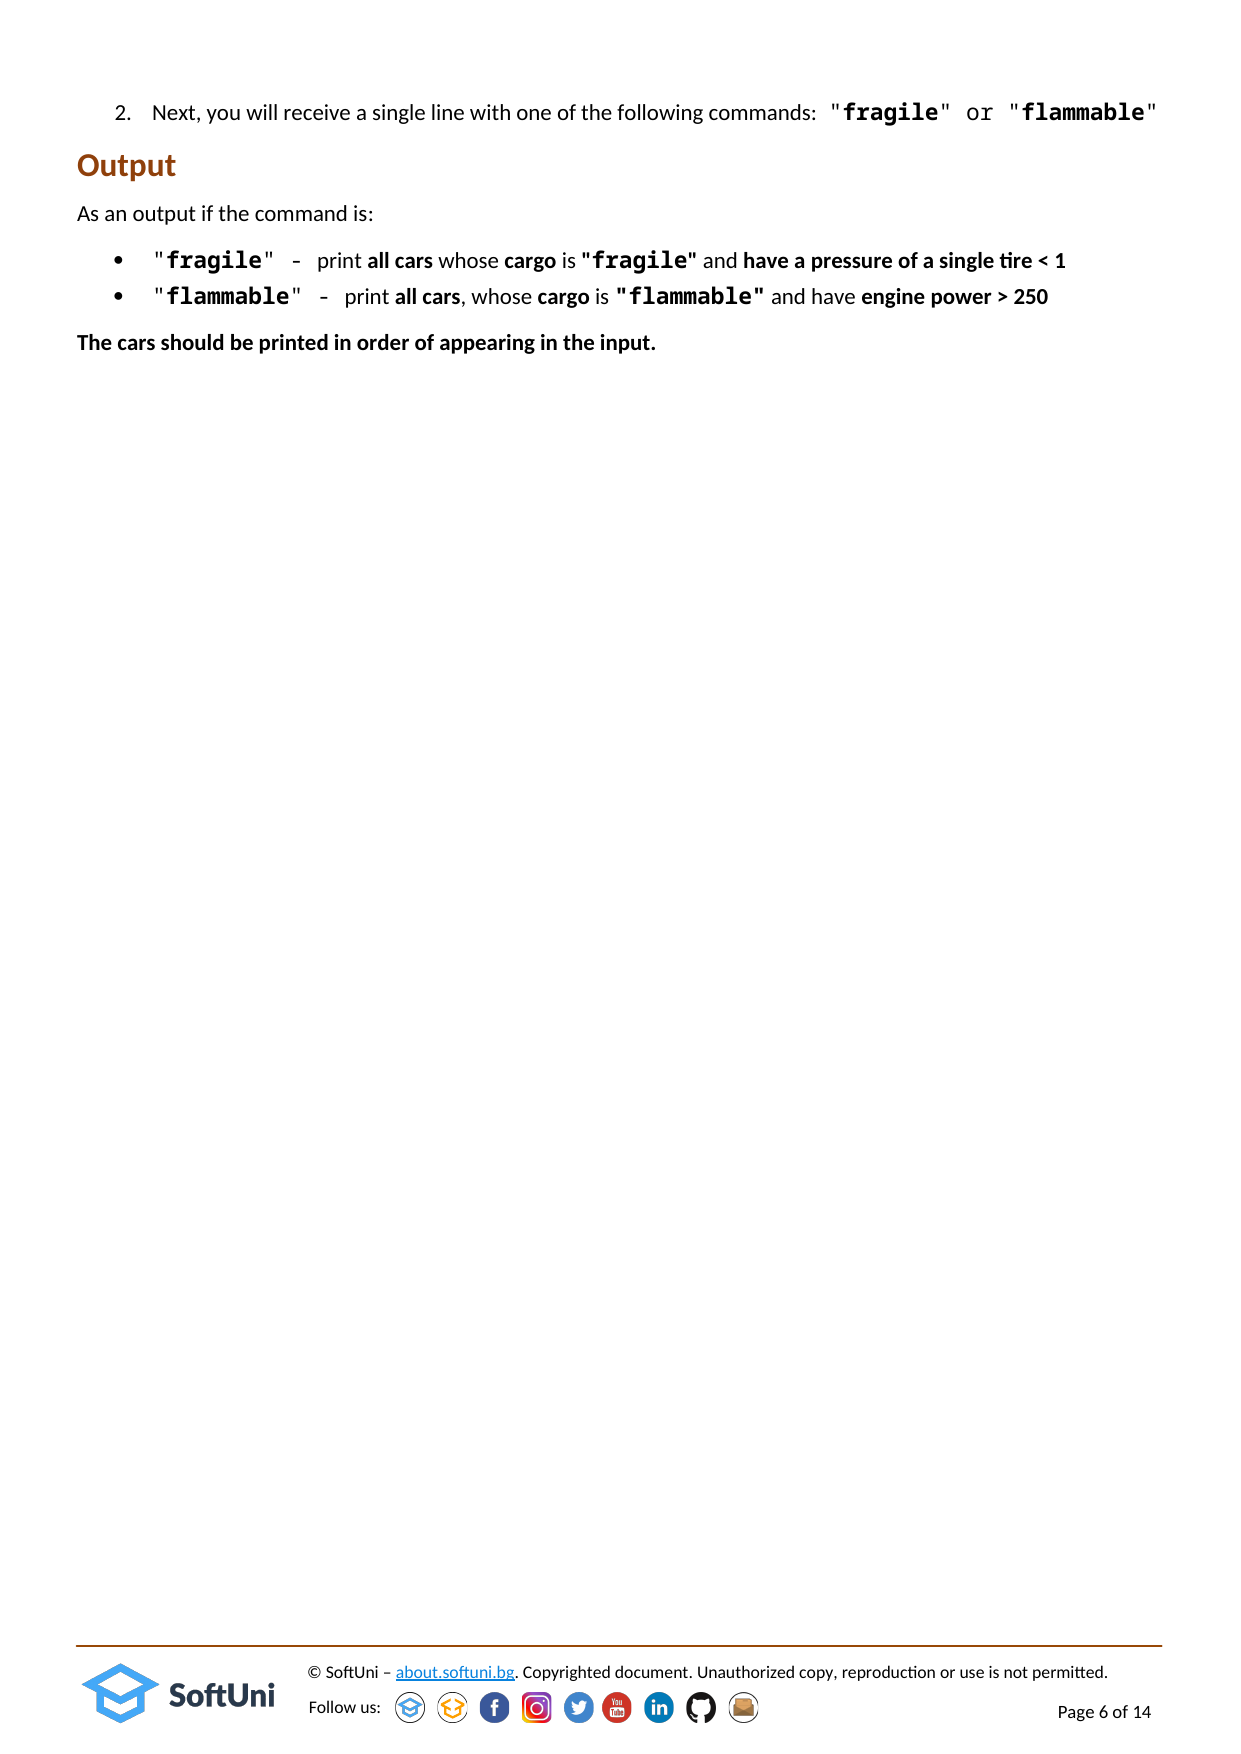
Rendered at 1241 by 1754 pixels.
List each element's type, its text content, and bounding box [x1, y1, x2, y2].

picture [522, 1692, 552, 1723]
picture [479, 1692, 510, 1723]
list "fragile" - print all cars whose cargo is "fragile" and have a pressure of a single tire < 1 [114, 244, 1163, 275]
picture [644, 1692, 653, 1701]
picture [665, 1692, 674, 1701]
picture [644, 1714, 653, 1723]
picture [564, 1692, 594, 1723]
picture [602, 1692, 632, 1723]
picture [75, 1658, 281, 1729]
picture [686, 1692, 716, 1723]
subtitle Output [77, 144, 1163, 184]
picture [728, 1692, 759, 1723]
list Next, you will receive a single line with one of the following commands: "fragile" or "flammable" [114, 95, 1163, 127]
picture [395, 1692, 425, 1723]
picture [665, 1714, 674, 1723]
picture [658, 1705, 667, 1714]
text As an output if the command is: [77, 199, 1163, 227]
picture [437, 1692, 468, 1723]
list "flammable" - print all cars, whose cargo is "flammable" and have engine power > 250 [114, 279, 1163, 311]
text The cars should be printed in order of appearing in the input. [77, 328, 1163, 356]
